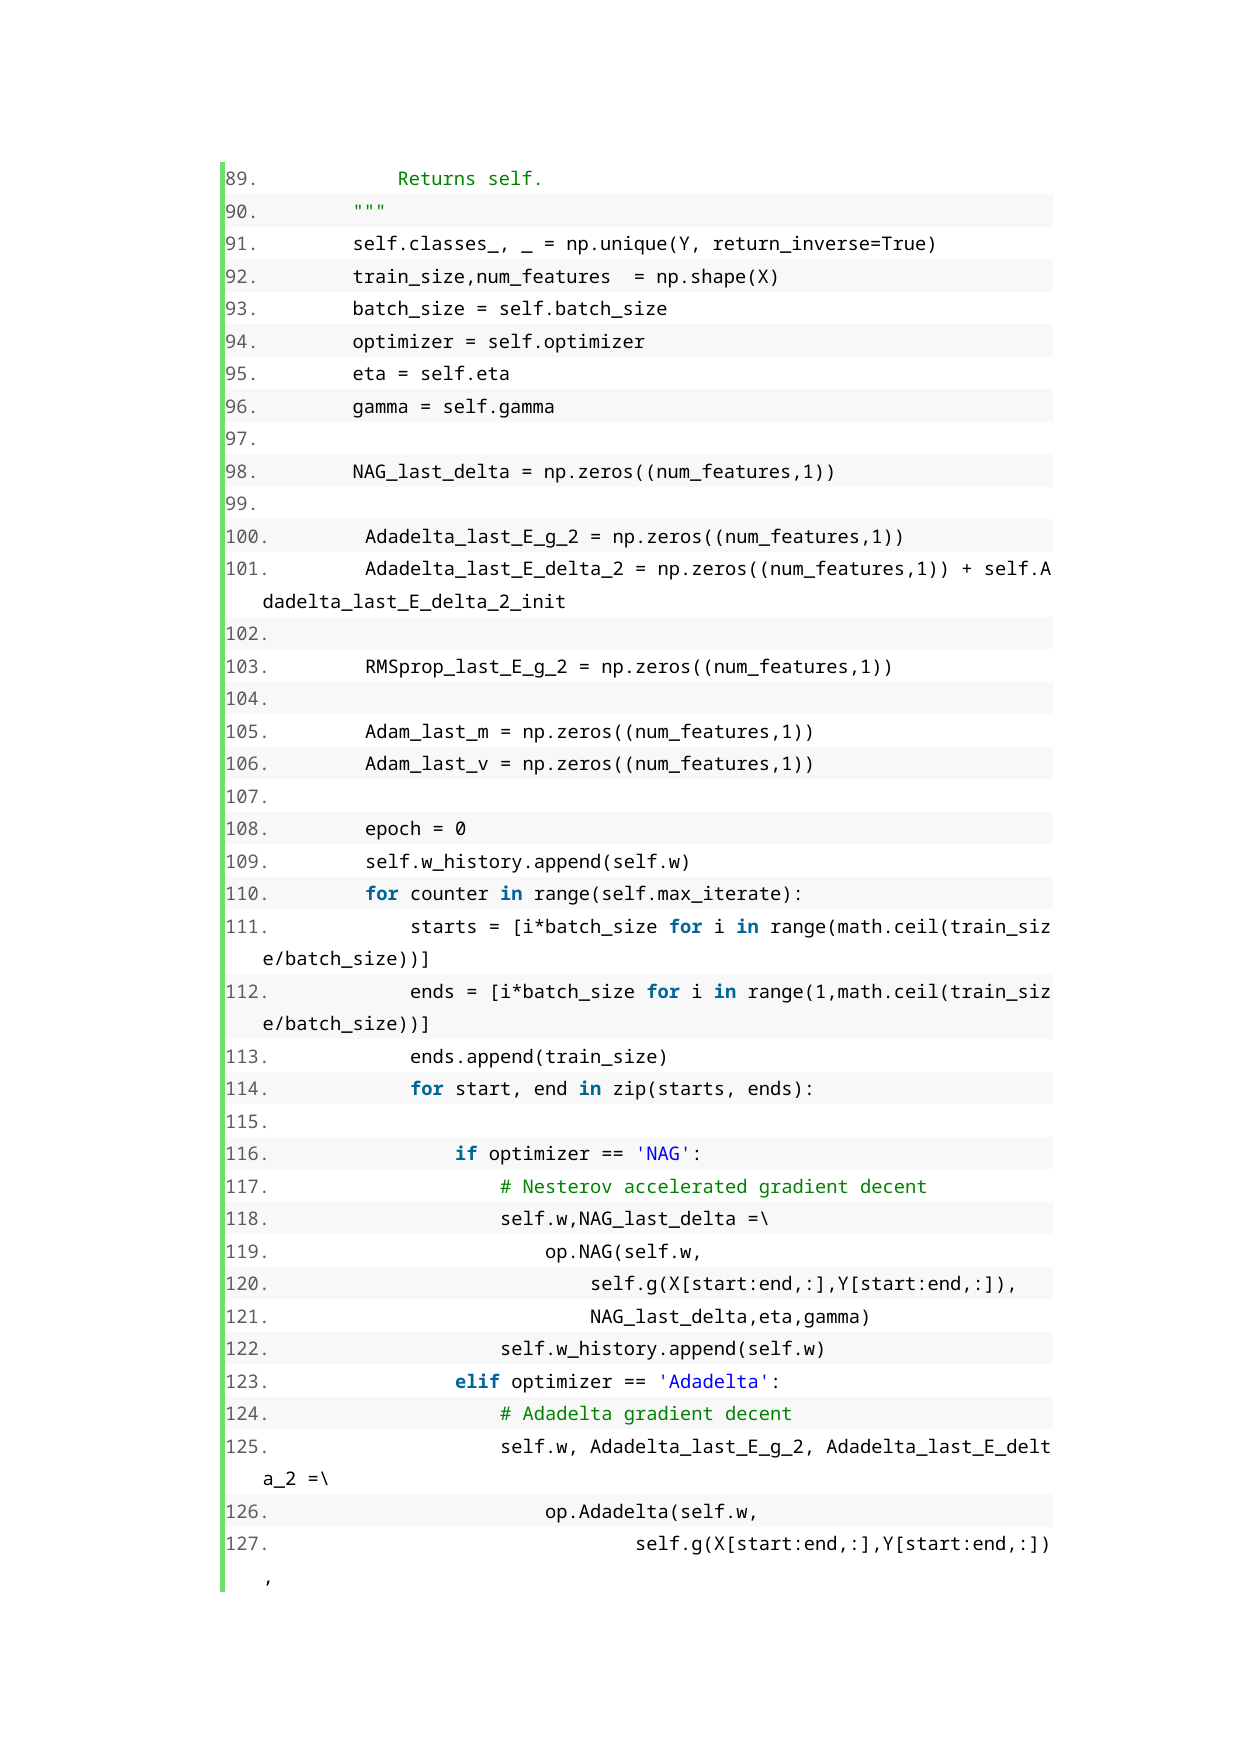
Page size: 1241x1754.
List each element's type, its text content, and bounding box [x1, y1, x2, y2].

list eta = self.eta [225, 357, 1053, 389]
list if optimizer == 'NAG': [225, 1137, 1053, 1169]
list for counter in range(self.max_iterate): [225, 877, 1053, 909]
list RMSprop_last_E_g_2 = np.zeros((num_features,1)) [225, 649, 1053, 682]
list train_size,num_features = np.shape(X) [225, 259, 1053, 292]
list gamma = self.gamma [225, 389, 1053, 422]
list Returns self. [225, 162, 1053, 194]
list optimizer = self.optimizer [225, 324, 1053, 357]
list starts = [i*batch_size for i in range(math.ceil(train_size/batch_size))] [225, 909, 1053, 974]
list Adam_last_v = np.zeros((num_features,1)) [225, 747, 1053, 779]
list Adadelta_last_E_g_2 = np.zeros((num_features,1)) [225, 519, 1053, 552]
list batch_size = self.batch_size [225, 292, 1053, 324]
list ends.append(train_size) [225, 1039, 1053, 1072]
list Adam_last_m = np.zeros((num_features,1)) [225, 714, 1053, 747]
list self.g(X[start:end,:],Y[start:end,:]), [225, 1527, 1053, 1592]
list self.w_history.append(self.w) [225, 844, 1053, 877]
list op.Adadelta(self.w, [225, 1494, 1053, 1527]
list elif optimizer == 'Adadelta': [225, 1364, 1053, 1397]
list ends = [i*batch_size for i in range(1,math.ceil(train_size/batch_size))] [225, 974, 1053, 1039]
list self.w_history.append(self.w) [225, 1332, 1053, 1364]
list for start, end in zip(starts, ends): [225, 1072, 1053, 1104]
list self.g(X[start:end,:],Y[start:end,:]), [225, 1267, 1053, 1299]
list NAG_last_delta = np.zeros((num_features,1)) [225, 454, 1053, 487]
list """ [225, 194, 1053, 227]
list NAG_last_delta,eta,gamma) [225, 1299, 1053, 1332]
list # Adadelta gradient decent [225, 1397, 1053, 1429]
list # Nesterov accelerated gradient decent [225, 1169, 1053, 1202]
list self.w, Adadelta_last_E_g_2, Adadelta_last_E_delta_2 =\ [225, 1429, 1053, 1494]
list self.w,NAG_last_delta =\ [225, 1202, 1053, 1234]
list Adadelta_last_E_delta_2 = np.zeros((num_features,1)) + self.Adadelta_last_E_delta_2_init [225, 552, 1053, 617]
list epoch = 0 [225, 812, 1053, 844]
list self.classes_, _ = np.unique(Y, return_inverse=True) [225, 227, 1053, 259]
list op.NAG(self.w, [225, 1234, 1053, 1267]
